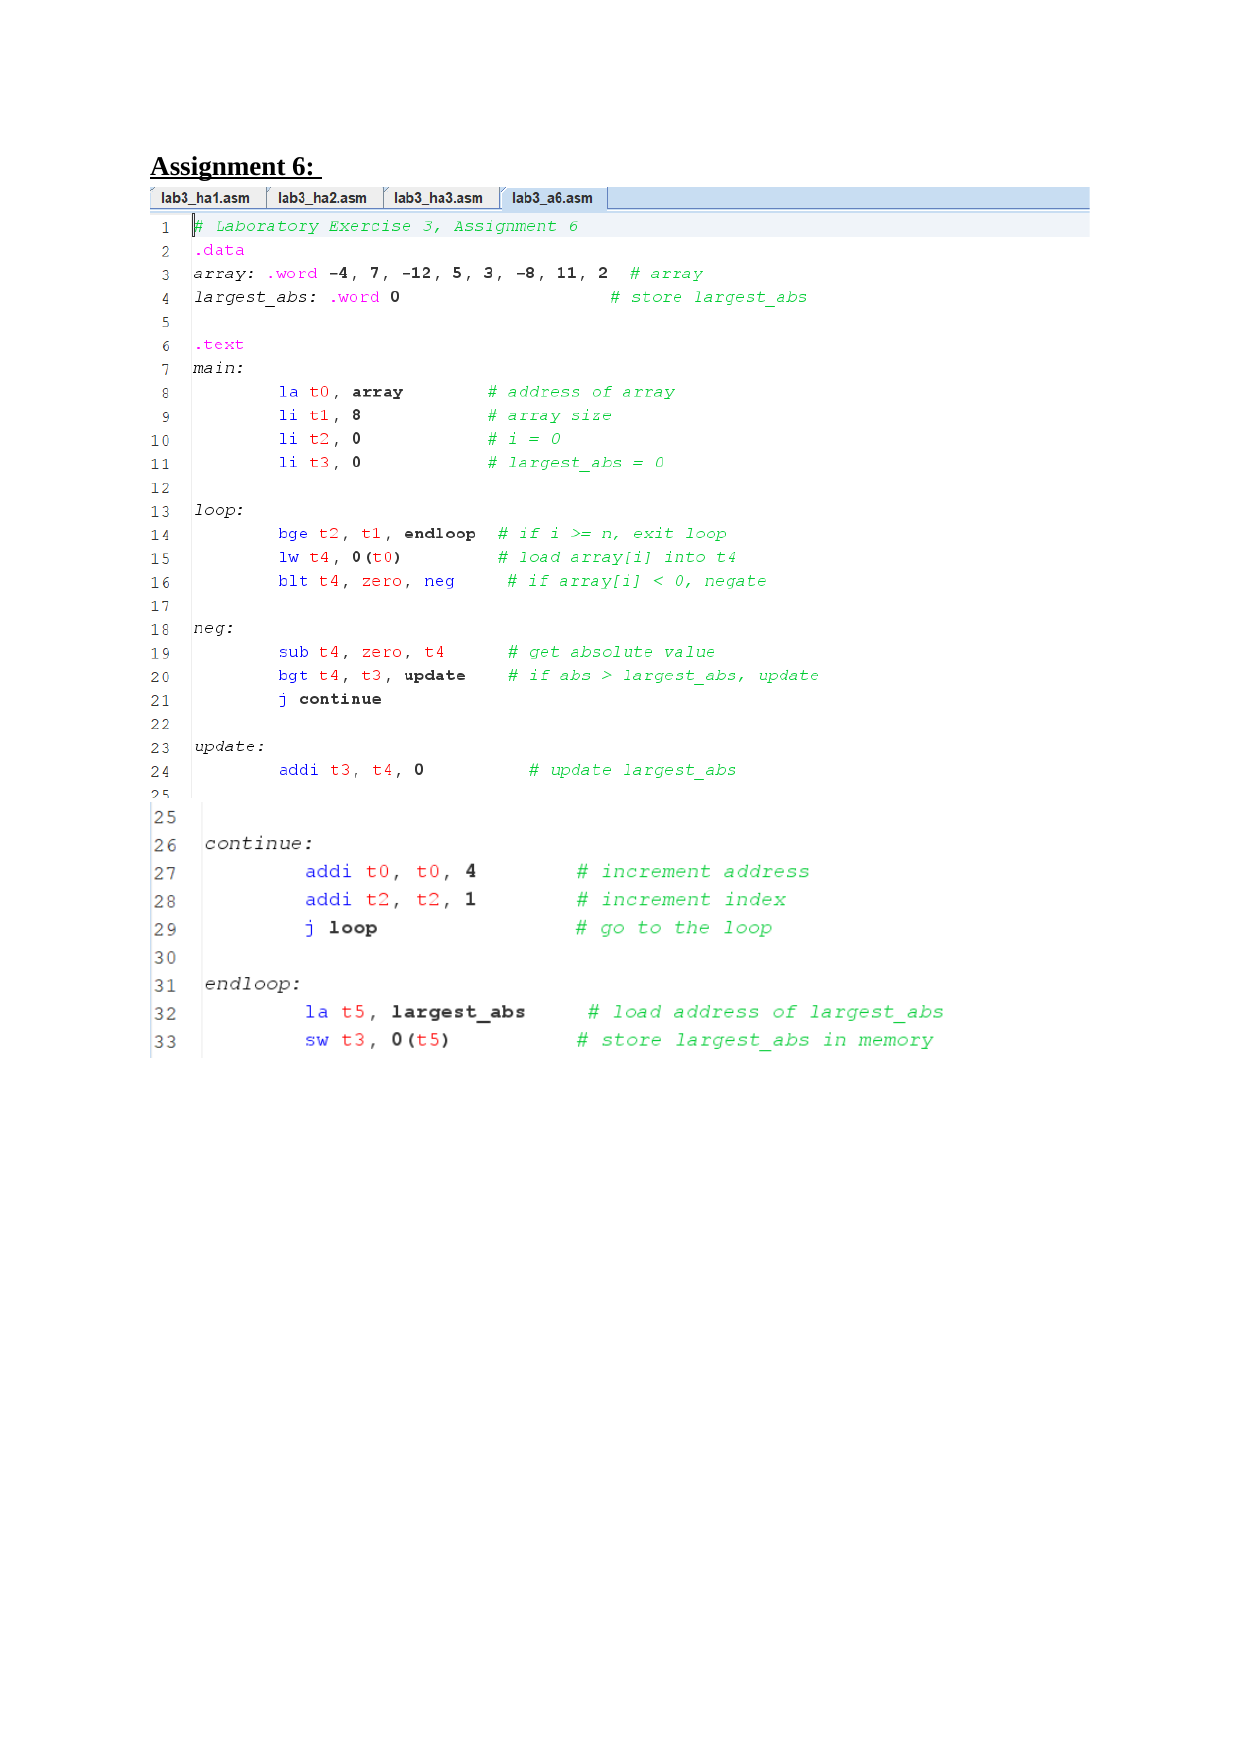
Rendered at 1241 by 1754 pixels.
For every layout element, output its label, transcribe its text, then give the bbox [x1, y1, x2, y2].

picture [150, 802, 1090, 1058]
picture [150, 187, 1090, 798]
subtitle Assignment 6: [150, 150, 1090, 181]
